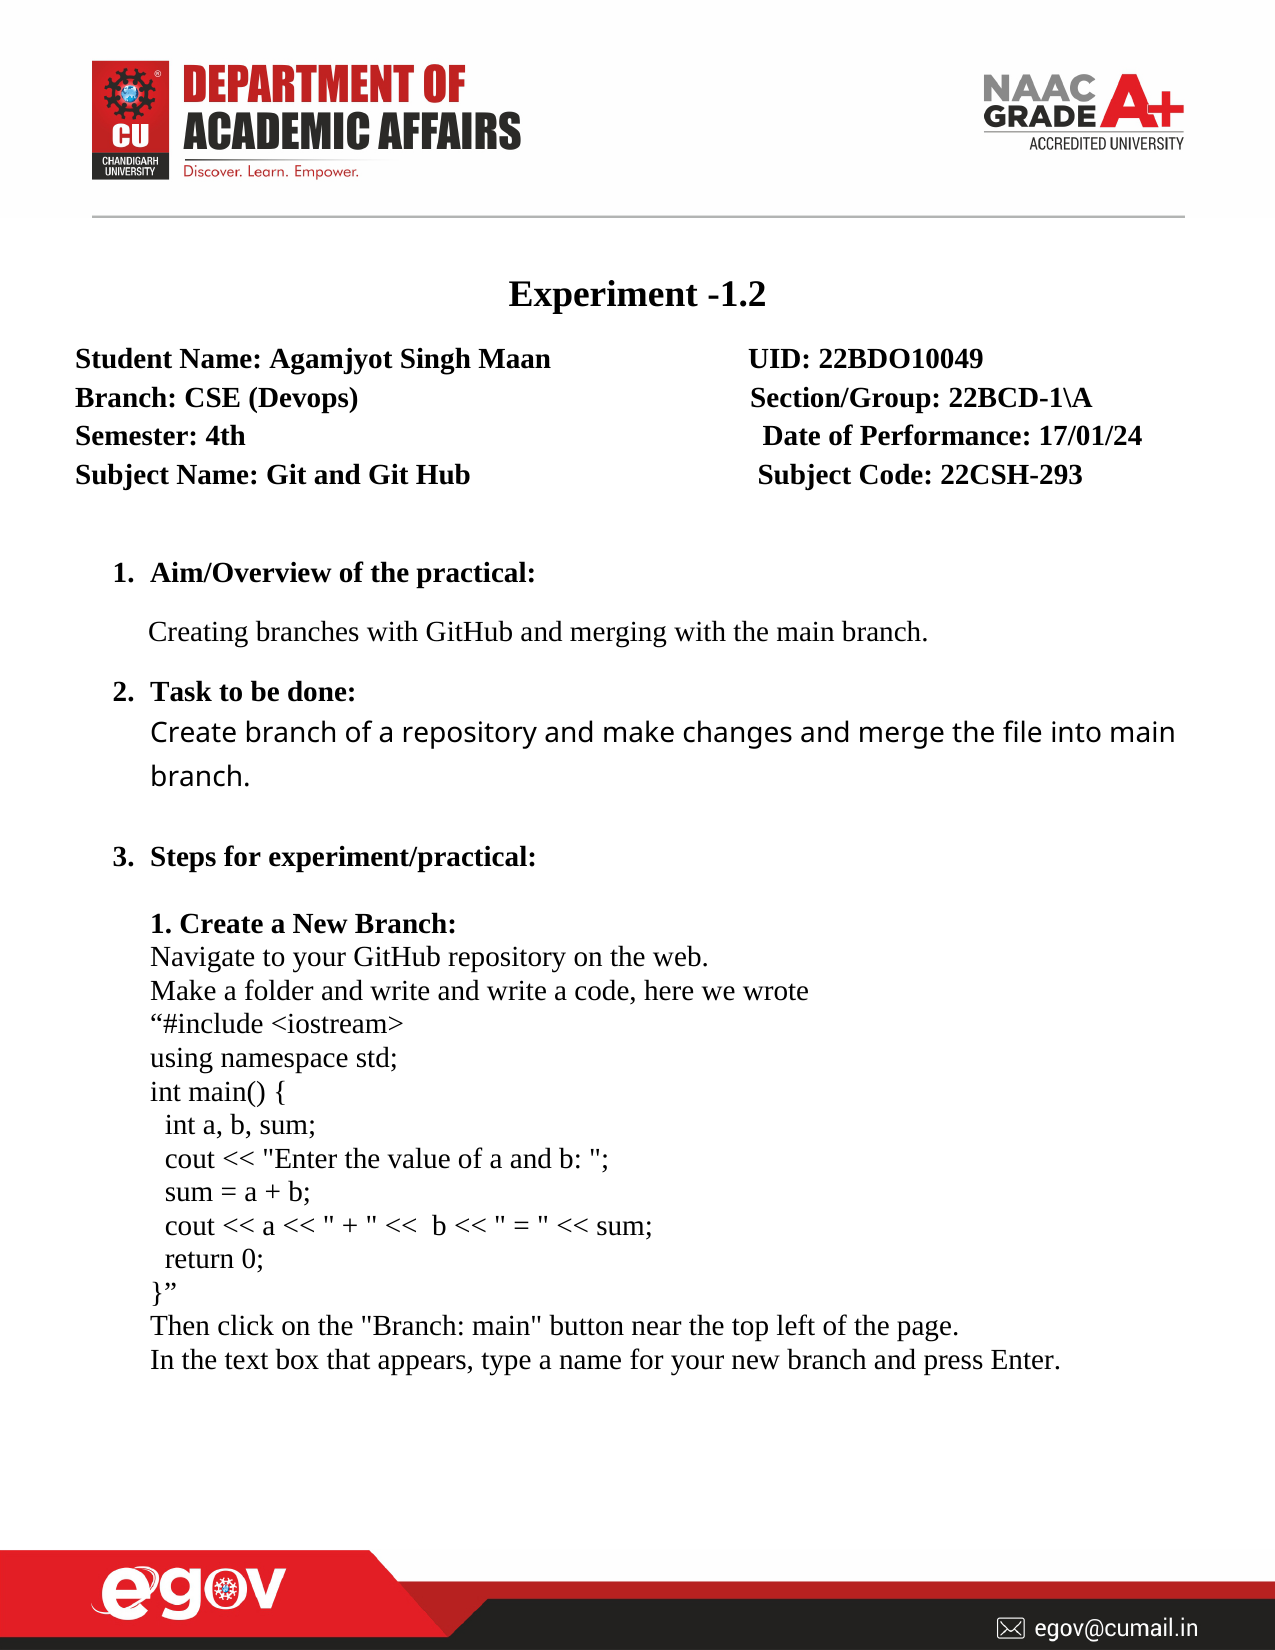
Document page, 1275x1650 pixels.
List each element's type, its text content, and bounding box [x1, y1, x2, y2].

text Branch: CSE (Devops) Section/Group: 22BCD-1\A [75, 380, 1200, 413]
list cout << "Enter the value of a and b: "; [150, 1141, 1200, 1174]
list Then click on the "Branch: main" button near the top left of the page. [150, 1308, 1200, 1342]
list Task to be done: [112, 674, 1200, 707]
picture [0, 1549, 1275, 1650]
list cout << a << " + " << b << " = " << sum; [150, 1208, 1200, 1241]
list Navigate to your GitHub repository on the web. [150, 939, 1200, 973]
picture [0, 0, 1275, 218]
list }” [150, 1275, 1200, 1308]
list int a, b, sum; [150, 1107, 1200, 1141]
list Create branch of a repository and make changes and merge the file into main branch. [150, 712, 1200, 795]
list sum = a + b; [150, 1174, 1200, 1208]
text Semester: 4th Date of Performance: 17/01/24 [75, 418, 1200, 452]
list 1. Create a New Branch: [150, 906, 1200, 939]
list Make a folder and write and write a code, here we wrote [150, 973, 1200, 1007]
list In the text box that appears, type a name for your new branch and press Enter. [150, 1342, 1200, 1376]
list Aim/Overview of the practical: [112, 555, 1200, 588]
text Subject Name: Git and Git Hub Subject Code: 22CSH-293 [75, 457, 1200, 491]
list int main() { [150, 1074, 1200, 1107]
list Steps for experiment/practical: [112, 839, 1200, 872]
text Creating branches with GitHub and merging with the main branch. [75, 614, 1200, 648]
list “#include <iostream> [150, 1007, 1200, 1040]
text Experiment -1.2 [75, 271, 1200, 314]
list using namespace std; [150, 1040, 1200, 1074]
list return 0; [150, 1241, 1200, 1275]
text Student Name: Agamjyot Singh Maan UID: 22BDO10049 [75, 341, 1200, 375]
